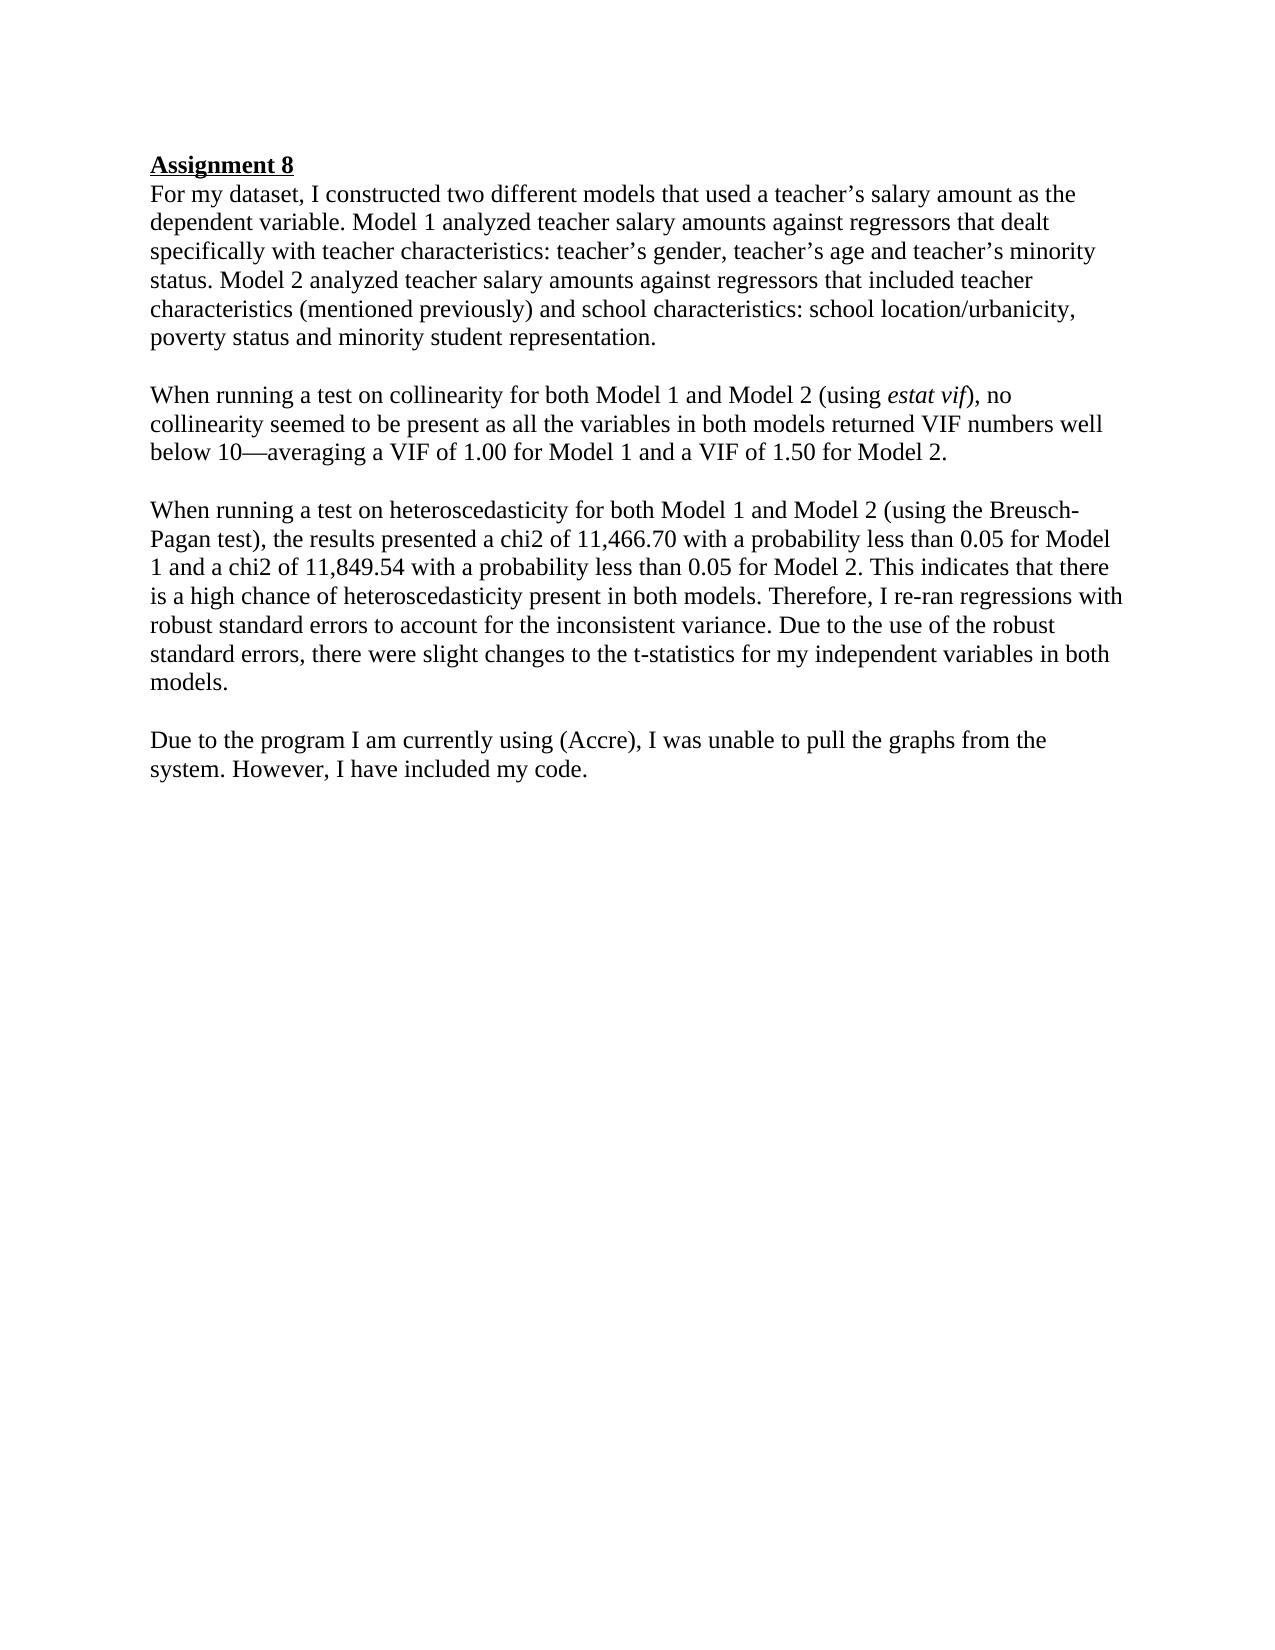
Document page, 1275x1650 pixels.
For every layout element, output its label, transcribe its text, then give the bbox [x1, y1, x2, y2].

text For my dataset, I constructed two different models that used a teacher’s salary amount as the dependent variable. Model 1 analyzed teacher salary amounts against regressors that dealt specifically with teacher characteristics: teacher’s gender, teacher’s age and teacher’s minority status. Model 2 analyzed teacher salary amounts against regressors that included teacher characteristics (mentioned previously) and school characteristics: school location/urbanicity, poverty status and minority student representation. [150, 179, 1125, 351]
text When running a test on heteroscedasticity for both Model 1 and Model 2 (using the Breusch-Pagan test), the results presented a chi2 of 11,466.70 with a probability less than 0.05 for Model 1 and a chi2 of 11,849.54 with a probability less than 0.05 for Model 2. This indicates that there is a high chance of heteroscedasticity present in both models. Therefore, I re-ran regressions with robust standard errors to account for the inconsistent variance. Due to the use of the robust standard errors, there were slight changes to the t-statistics for my independent variables in both models. [150, 495, 1125, 696]
text Due to the program I am currently using (Accre), I was unable to pull the graphs from the system. However, I have included my code. [150, 725, 1125, 782]
text Assignment 8 [150, 150, 1125, 179]
text When running a test on collinearity for both Model 1 and Model 2 (using estat vif), no collinearity seemed to be present as all the variables in both models returned VIF numbers well below 10—averaging a VIF of 1.00 for Model 1 and a VIF of 1.50 for Model 2. [150, 380, 1125, 466]
